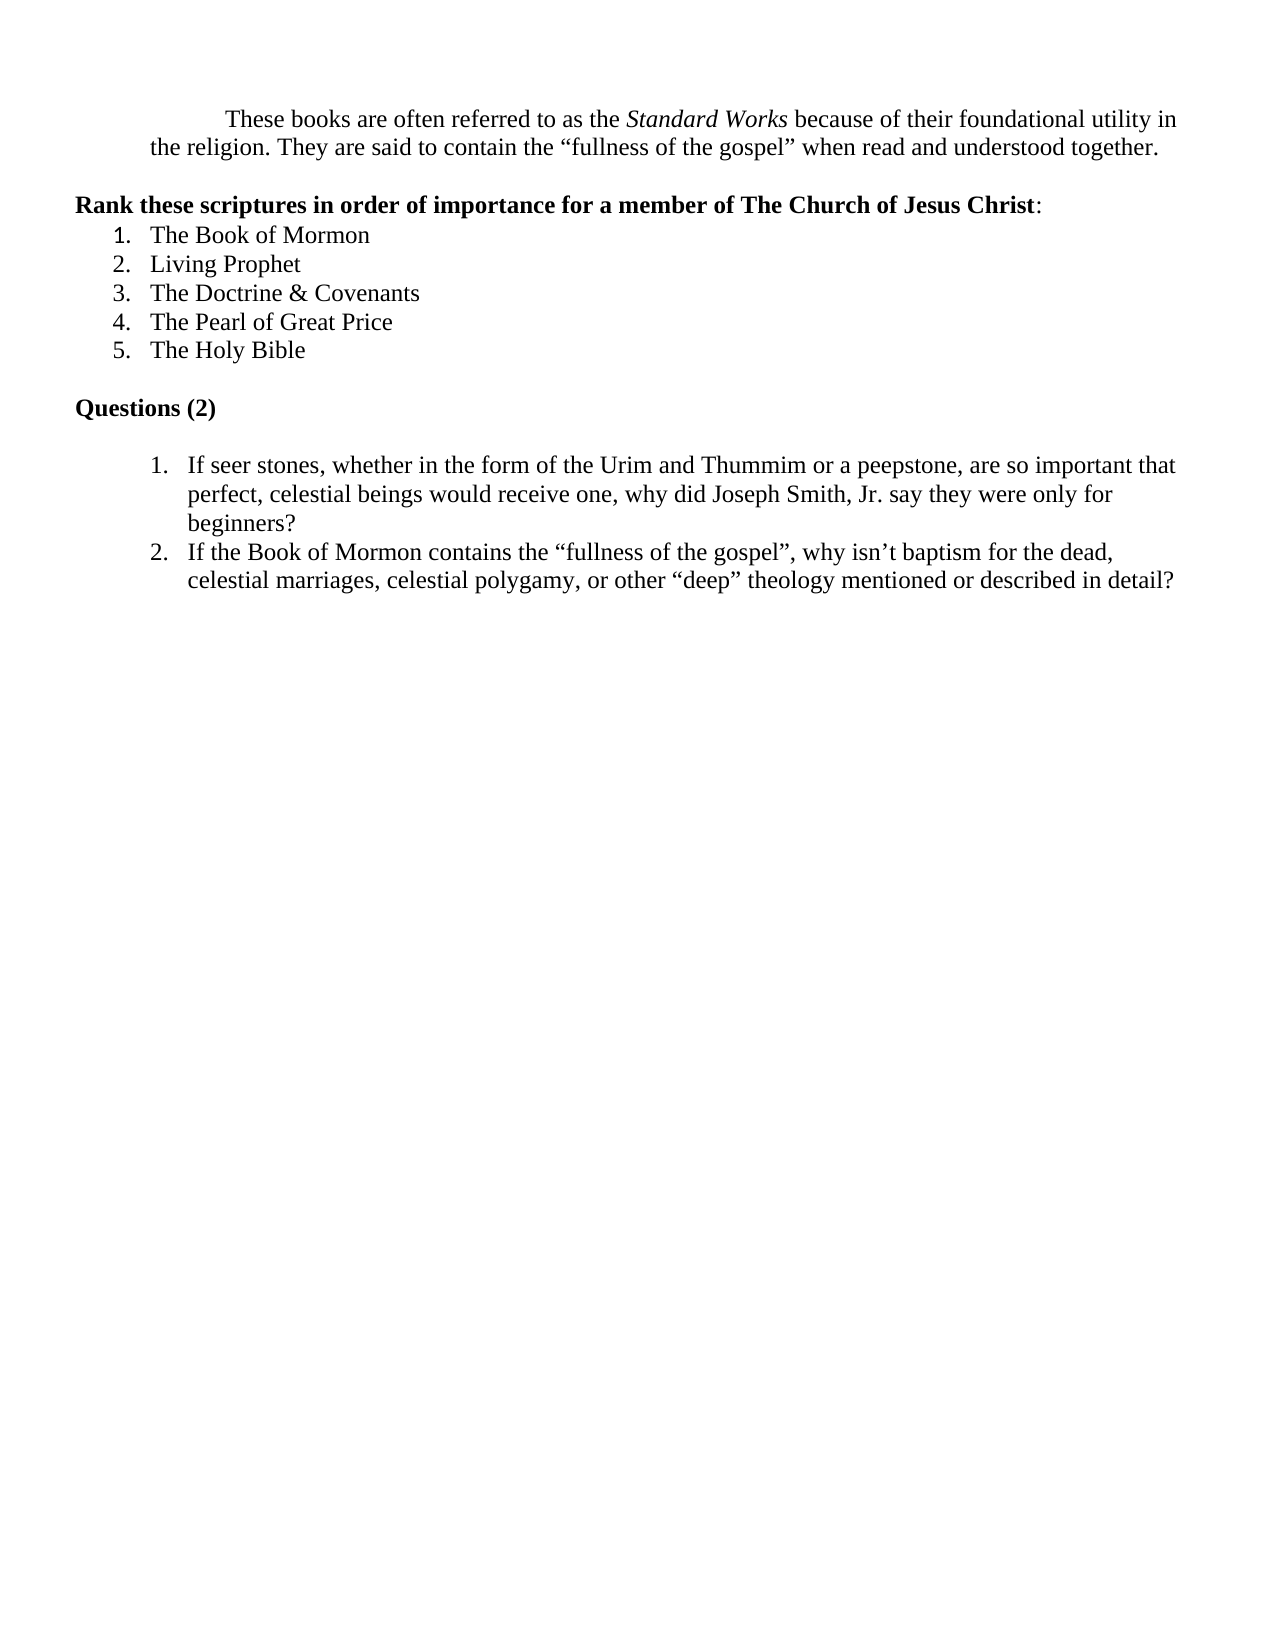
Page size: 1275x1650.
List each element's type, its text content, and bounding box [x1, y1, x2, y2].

text These books are often referred to as the Standard Works because of their foundational utility in the religion. They are said to contain the “fullness of the gospel” when read and understood together. [150, 104, 1200, 161]
list The Book of Mormon [112, 219, 1200, 249]
list Living Prophet [112, 249, 1200, 278]
list The Pearl of Great Price [112, 307, 1200, 336]
text Questions (2) [75, 393, 1200, 422]
list If seer stones, whether in the form of the Urim and Thummim or a peepstone, are so important that perfect, celestial beings would receive one, why did Joseph Smith, Jr. say they were only for beginners? [150, 451, 1200, 537]
text Rank these scriptures in order of importance for a member of The Church of Jesus Christ: [75, 190, 1200, 219]
list If the Book of Mormon contains the “fullness of the gospel”, why isn’t baptism for the dead, celestial marriages, celestial polygamy, or other “deep” theology mentioned or described in detail? [150, 537, 1200, 594]
list The Holy Bible [112, 336, 1200, 364]
list The Doctrine & Covenants [112, 278, 1200, 307]
